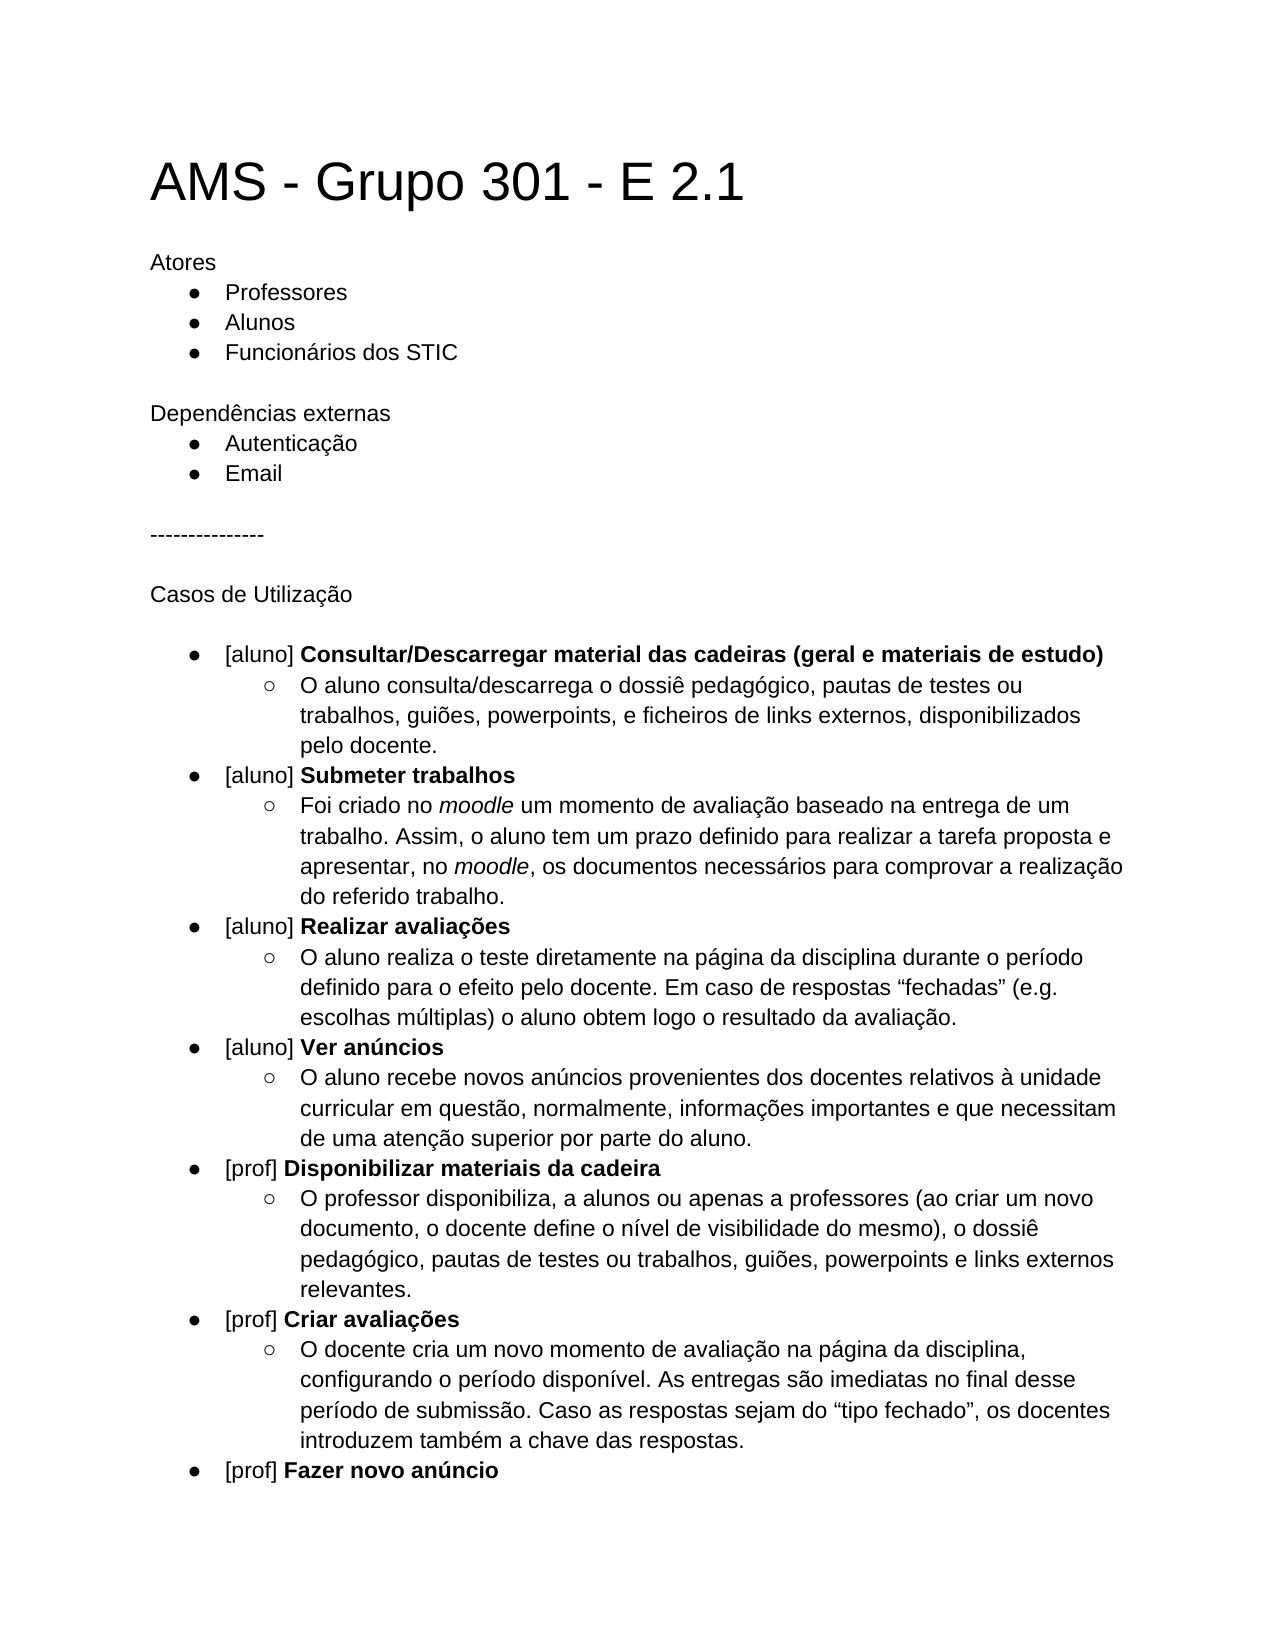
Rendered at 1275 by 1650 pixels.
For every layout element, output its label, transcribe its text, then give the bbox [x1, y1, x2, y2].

list [aluno] Ver anúncios [187, 1034, 1125, 1061]
text Atores [150, 249, 1125, 275]
text --------------- [150, 521, 1125, 547]
text Casos de Utilização [150, 581, 1125, 607]
list Autenticação [187, 430, 1125, 456]
list [prof] Fazer novo anúncio [187, 1457, 1125, 1483]
title AMS - Grupo 301 - E 2.1 [150, 150, 1125, 212]
list [aluno] Submeter trabalhos [187, 762, 1125, 789]
list Foi criado no moodle um momento de avaliação baseado na entrega de um trabalho. Assim, o aluno tem um prazo definido para realizar a tarefa proposta e apresentar, no moodle, os documentos necessários para comprovar a realização do referido trabalho. [262, 792, 1125, 909]
list [prof] Criar avaliações [187, 1306, 1125, 1332]
list [aluno] Consultar/Descarregar material das cadeiras (geral e materiais de estudo) [187, 641, 1125, 668]
list [prof] Disponibilizar materiais da cadeira [187, 1155, 1125, 1181]
list Professores [187, 279, 1125, 305]
list [aluno] Realizar avaliações [187, 913, 1125, 940]
list Alunos [187, 309, 1125, 336]
list O aluno consulta/descarrega o dossiê pedagógico, pautas de testes ou trabalhos, guiões, powerpoints, e ficheiros de links externos, disponibilizados pelo docente. [262, 672, 1125, 758]
list O professor disponibiliza, a alunos ou apenas a professores (ao criar um novo documento, o docente define o nível de visibilidade do mesmo), o dossiê pedagógico, pautas de testes ou trabalhos, guiões, powerpoints e links externos relevantes. [262, 1185, 1125, 1302]
list Email [187, 460, 1125, 487]
list Funcionários dos STIC [187, 339, 1125, 366]
list O aluno realiza o teste diretamente na página da disciplina durante o período definido para o efeito pelo docente. Em caso de respostas “fechadas” (e.g. escolhas múltiplas) o aluno obtem logo o resultado da avaliação. [262, 943, 1125, 1030]
list O aluno recebe novos anúncios provenientes dos docentes relativos à unidade curricular em questão, normalmente, informações importantes e que necessitam de uma atenção superior por parte do aluno. [262, 1064, 1125, 1151]
list O docente cria um novo momento de avaliação na página da disciplina, configurando o período disponível. As entregas são imediatas no final desse período de submissão. Caso as respostas sejam do “tipo fechado”, os docentes introduzem também a chave das respostas. [262, 1336, 1125, 1453]
text Dependências externas [150, 400, 1125, 426]
